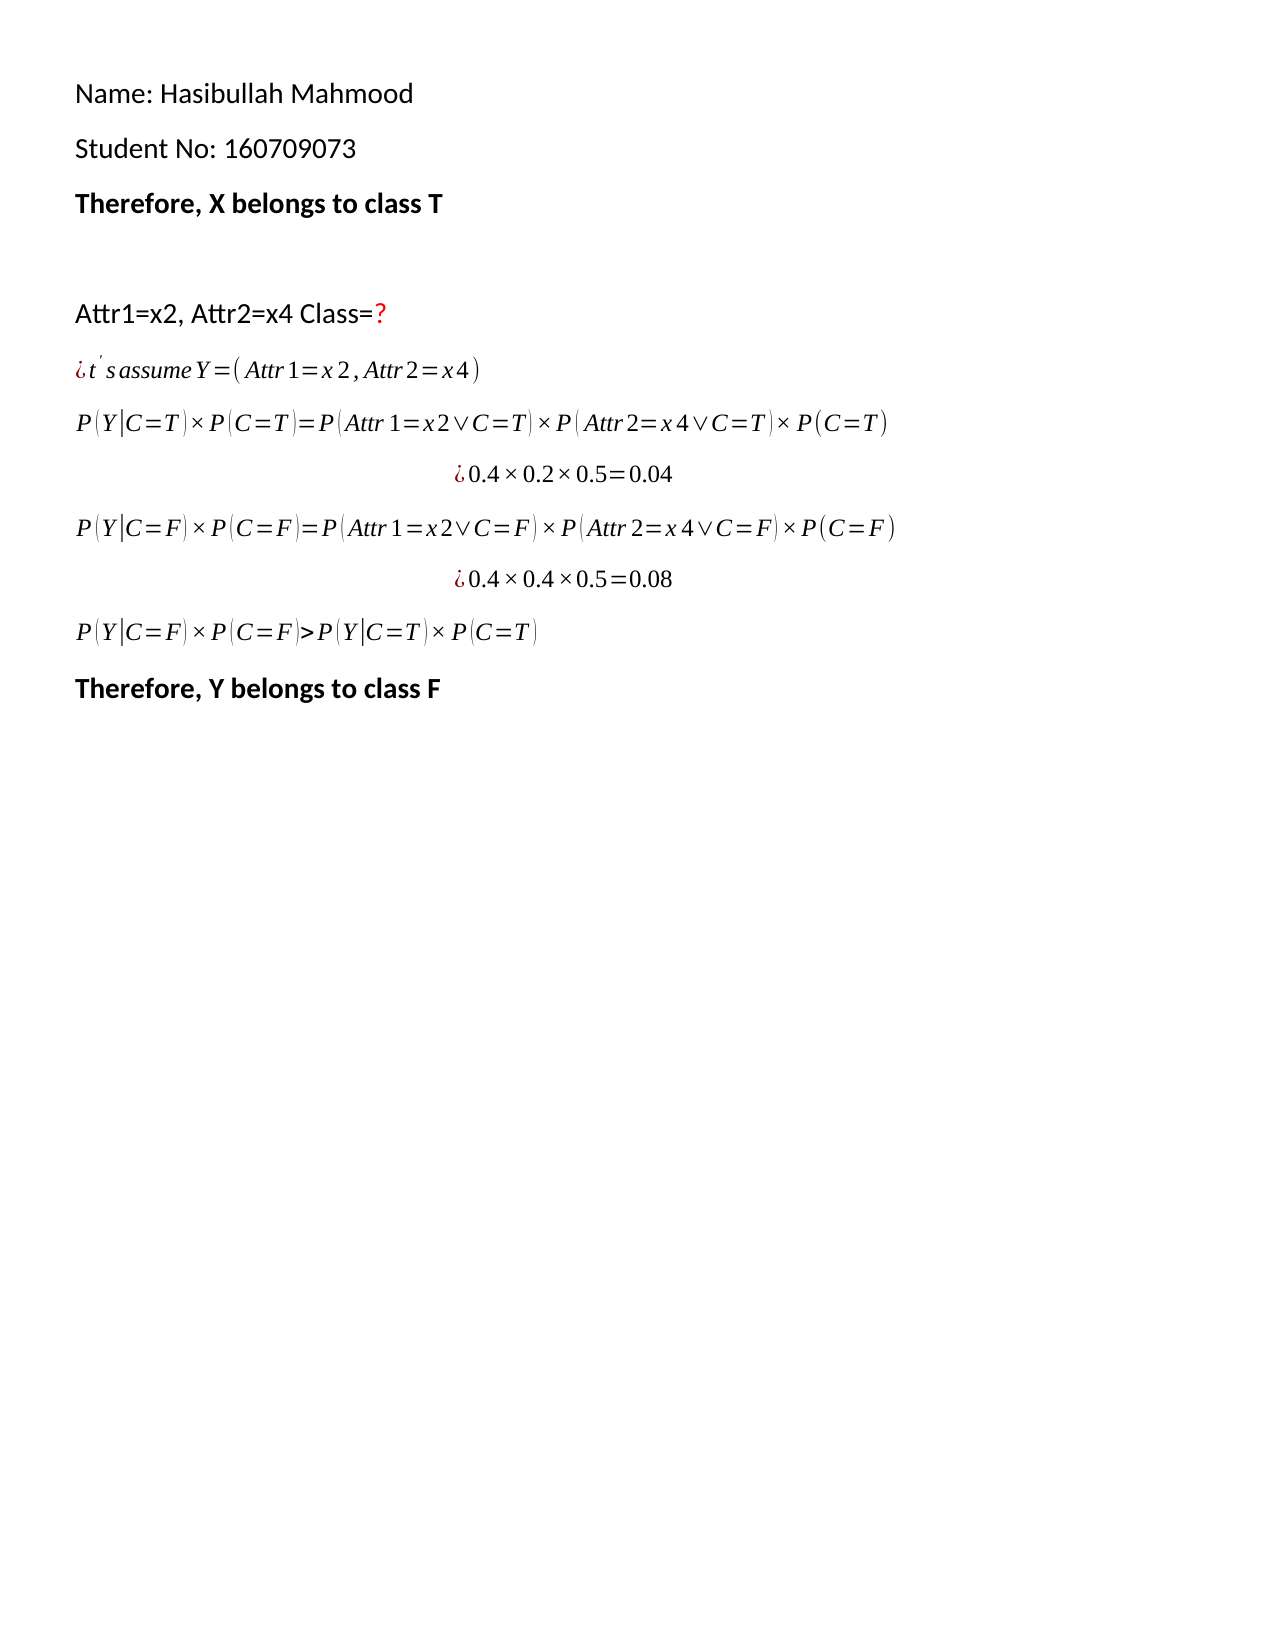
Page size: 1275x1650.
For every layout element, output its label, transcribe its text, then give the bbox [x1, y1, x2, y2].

text Therefore, Y belongs to class F [75, 670, 1200, 706]
text Attr1=x2, Attr2=x4 Class=? [75, 295, 1200, 331]
text Therefore, X belongs to class T [75, 185, 1200, 221]
